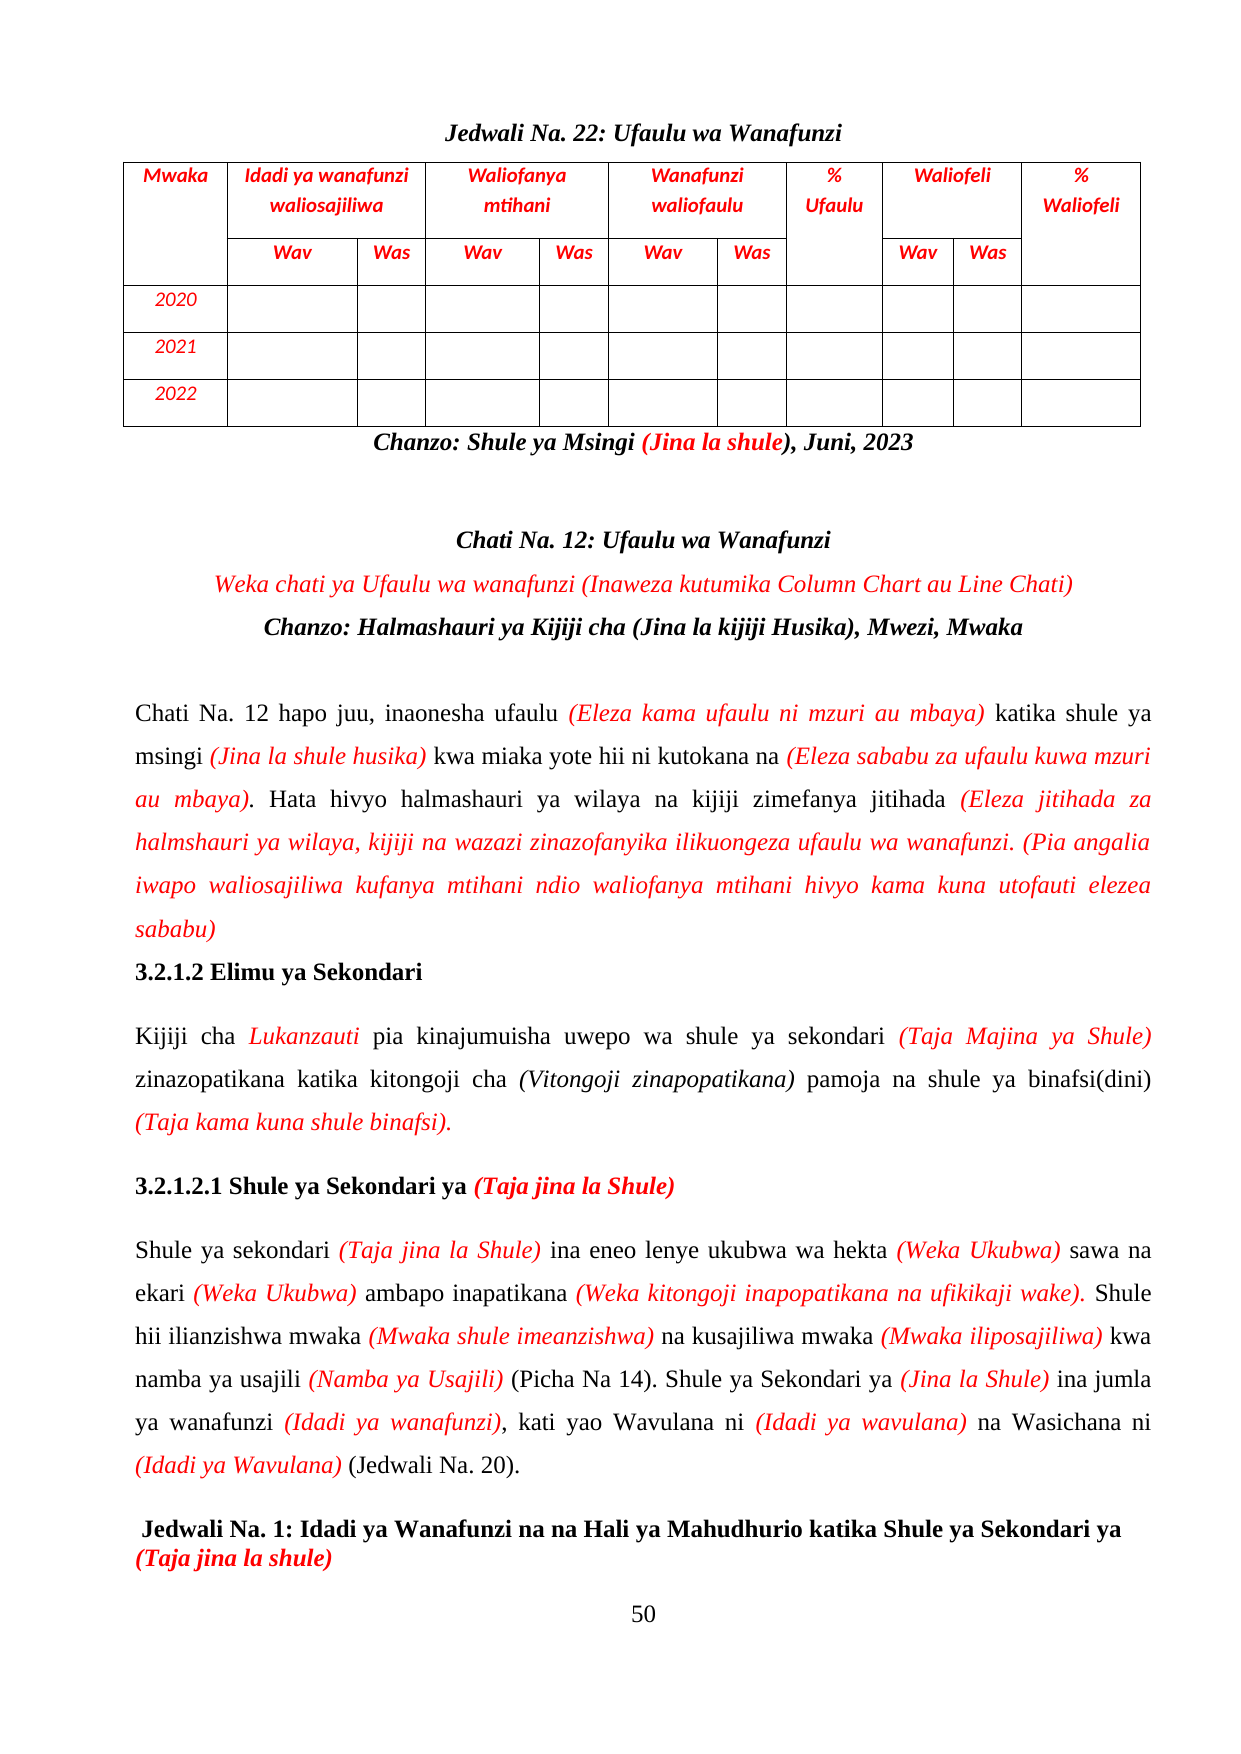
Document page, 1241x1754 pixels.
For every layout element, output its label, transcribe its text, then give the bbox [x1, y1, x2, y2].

table_cell [787, 286, 882, 332]
table_header % Ufaulu [787, 163, 882, 285]
table_cell [1022, 380, 1140, 426]
table_cell Was [540, 239, 608, 285]
table_cell [883, 333, 953, 379]
text 3.2.1.2 Elimu ya Sekondari [135, 957, 1152, 986]
table_cell 2021 [124, 333, 227, 379]
table_cell [718, 286, 786, 332]
table_cell [1022, 333, 1140, 379]
table_cell 2020 [124, 286, 227, 332]
table_cell [883, 380, 953, 426]
table_cell [228, 380, 357, 426]
table_cell [954, 286, 1021, 332]
table_cell Was [358, 239, 425, 285]
table_cell [883, 286, 953, 332]
text 3.2.1.2.1 Shule ya Sekondari ya (Taja jina la Shule) [135, 1171, 1152, 1200]
table_cell [540, 286, 608, 332]
table_cell [954, 333, 1021, 379]
table_cell [609, 286, 717, 332]
table_cell 2022 [124, 380, 227, 426]
table_cell [358, 380, 425, 426]
table_header Mwaka [124, 163, 227, 285]
table_cell [540, 380, 608, 426]
table_cell [609, 333, 717, 379]
table_cell [609, 380, 717, 426]
text Chanzo: Halmashauri ya Kijiji cha (Jina la kijiji Husika), Mwezi, Mwaka [135, 612, 1152, 641]
table_cell Wav [883, 239, 953, 285]
table_cell [426, 286, 539, 332]
table_cell [426, 333, 539, 379]
table_header Idadi ya wanafunzi waliosajiliwa [228, 163, 425, 238]
table_cell [718, 380, 786, 426]
table_cell [358, 333, 425, 379]
table_cell [358, 286, 425, 332]
table_cell [954, 380, 1021, 426]
text Kijiji cha Lukanzauti pia kinajumuisha uwepo wa shule ya sekondari (Taja Majina ya Shule) zinazopatikana katika kitongoji cha (Vitongoji zinapopatikana) pamoja na shule ya binafsi(dini) (Taja kama kuna shule binafsi). [135, 1021, 1152, 1136]
table_cell Wav [426, 239, 539, 285]
table_cell [540, 333, 608, 379]
text Shule ya sekondari (Taja jina la Shule) ina eneo lenye ukubwa wa hekta (Weka Ukubwa) sawa na ekari (Weka Ukubwa) ambapo inapatikana (Weka kitongoji inapopatikana na ufikikaji wake). Shule hii ilianzishwa mwaka (Mwaka shule imeanzishwa) na kusajiliwa mwaka (Mwaka iliposajiliwa) kwa namba ya usajili (Namba ya Usajili) (Picha Na 14). Shule ya Sekondari ya (Jina la Shule) ina jumla ya wanafunzi (Idadi ya wanafunzi), kati yao Wavulana ni (Idadi ya wavulana) na Wasichana ni (Idadi ya Wavulana) (Jedwali Na. 20). [135, 1235, 1152, 1479]
table_header Waliofeli [883, 163, 1021, 238]
table_cell [426, 380, 539, 426]
text Chati Na. 12 hapo juu, inaonesha ufaulu (Eleza kama ufaulu ni mzuri au mbaya) katika shule ya msingi (Jina la shule husika) kwa miaka yote hii ni kutokana na (Eleza sababu za ufaulu kuwa mzuri au mbaya). Hata hivyo halmashauri ya wilaya na kijiji zimefanya jitihada (Eleza jitihada za halmshauri ya wilaya, kijiji na wazazi zinazofanyika ilikuongeza ufaulu wa wanafunzi. (Pia angalia iwapo waliosajiliwa kufanya mtihani ndio waliofanya mtihani hivyo kama kuna utofauti elezea sababu) [135, 698, 1152, 942]
table_cell Wav [609, 239, 717, 285]
table_cell Wav [228, 239, 357, 285]
table_cell [787, 380, 882, 426]
text Weka chati ya Ufaulu wa wanafunzi (Inaweza kutumika Column Chart au Line Chati) [135, 569, 1152, 597]
text Chanzo: Shule ya Msingi (Jina la shule), Juni, 2023 [135, 427, 1152, 456]
table_cell [228, 333, 357, 379]
table_cell [718, 333, 786, 379]
table_header % Waliofeli [1022, 163, 1140, 285]
table_header Wanafunzi waliofaulu [609, 163, 786, 238]
table_header Waliofanya mtihani [426, 163, 608, 238]
table_cell Was [954, 239, 1021, 285]
table_cell [1022, 286, 1140, 332]
table_cell Was [718, 239, 786, 285]
table_cell [228, 286, 357, 332]
table_cell [787, 333, 882, 379]
